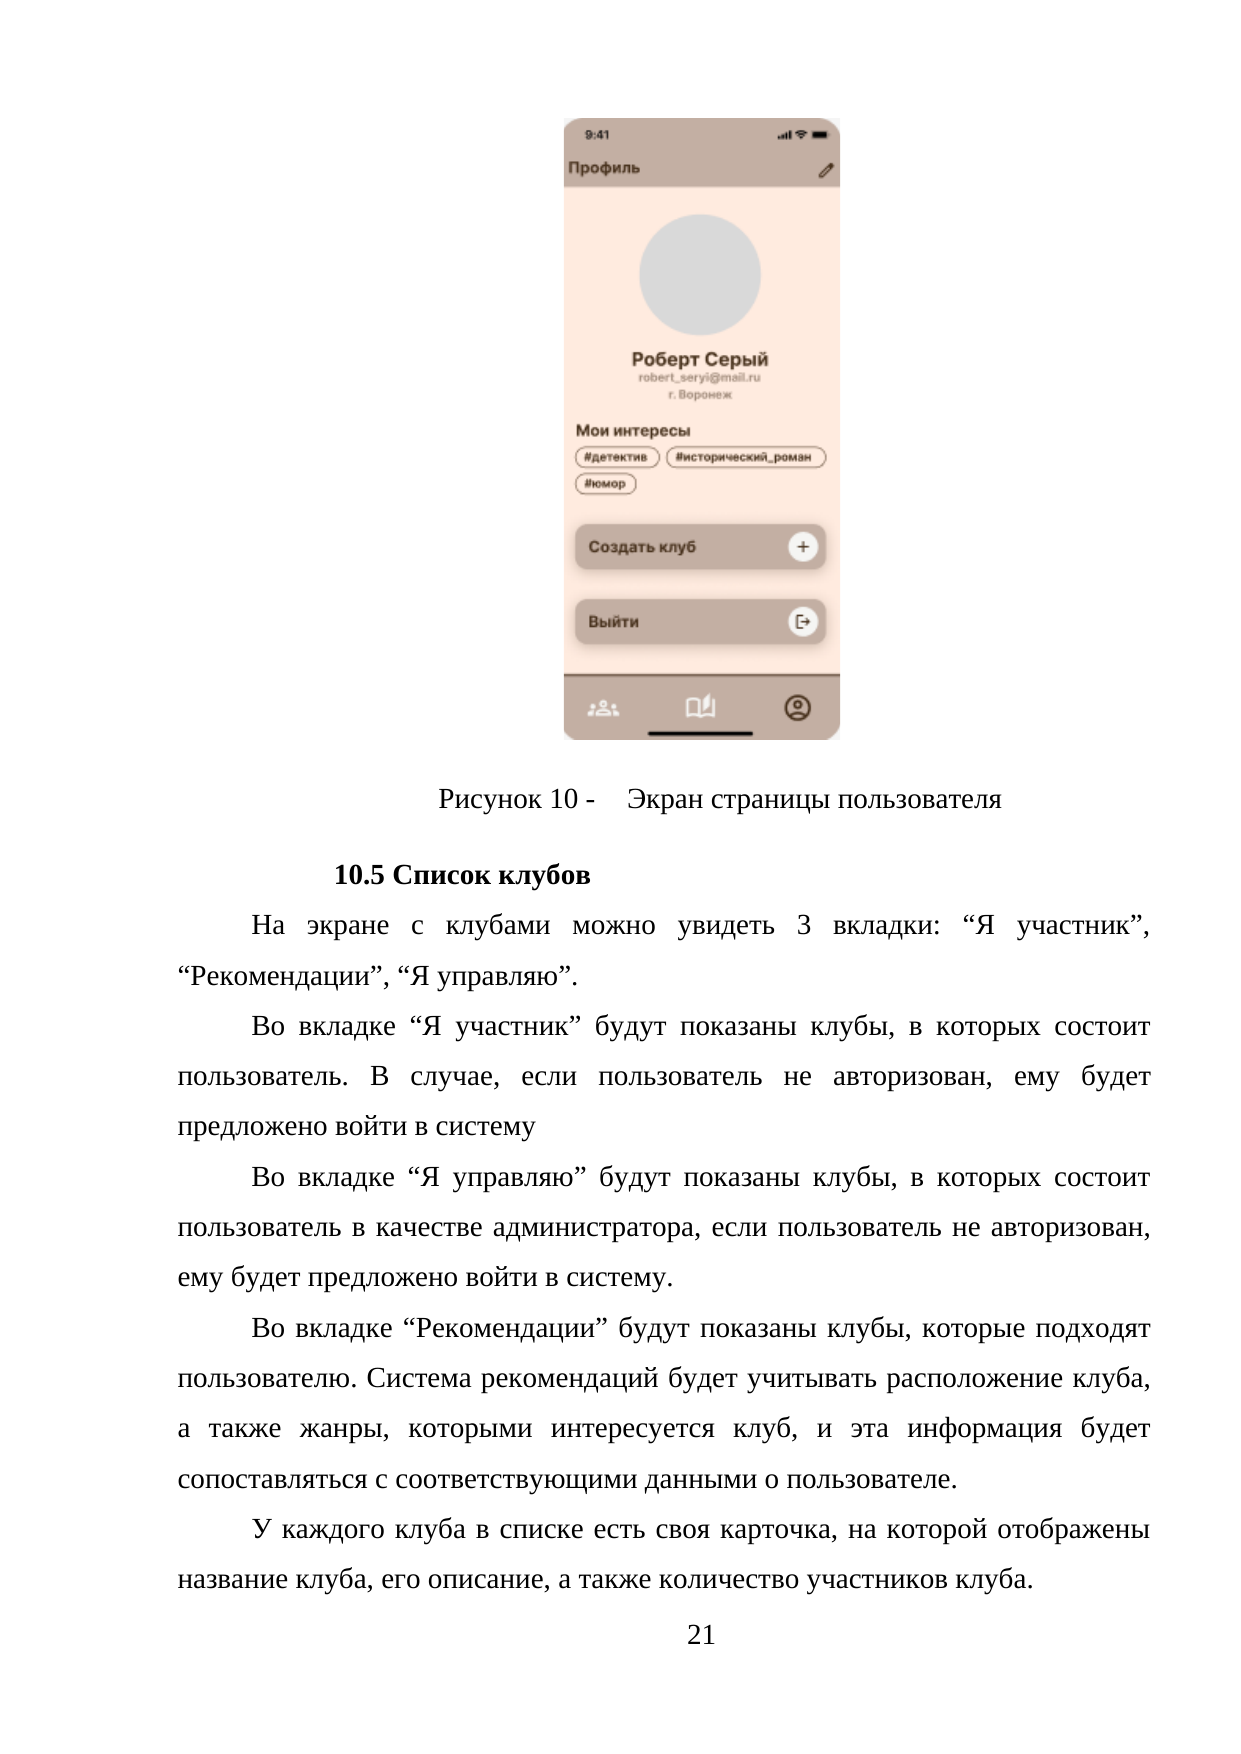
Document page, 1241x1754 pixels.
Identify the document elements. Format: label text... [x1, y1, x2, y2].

picture [563, 118, 841, 740]
text У каждого клуба в списке есть своя карточка, на которой отображены название клуба, его описание, а также количество участников клуба. [177, 1511, 1152, 1595]
text Во вкладке “Я управляю” будут показаны клубы, в которых состоит пользователь в качестве администратора, если пользователь не авторизован, ему будет предложено войти в систему. [177, 1159, 1152, 1293]
text На экране с клубами можно увидеть 3 вкладки: “Я участник”, “Рекомендации”, “Я управляю”. [177, 907, 1152, 991]
text Экран страницы пользователя [288, 782, 1152, 815]
text Во вкладке “Я участник” будут показаны клубы, в которых состоит пользователь. В случае, если пользователь не авторизован, ему будет предложено войти в систему [177, 1008, 1152, 1142]
text Во вкладке “Рекомендации” будут показаны клубы, которые подходят пользователю. Система рекомендаций будет учитывать расположение клуба, а также жанры, которыми интересуется клуб, и эта информация будет сопоставляться с соответствующими данными о пользователе. [177, 1310, 1152, 1494]
text Список клубов [260, 857, 1152, 891]
